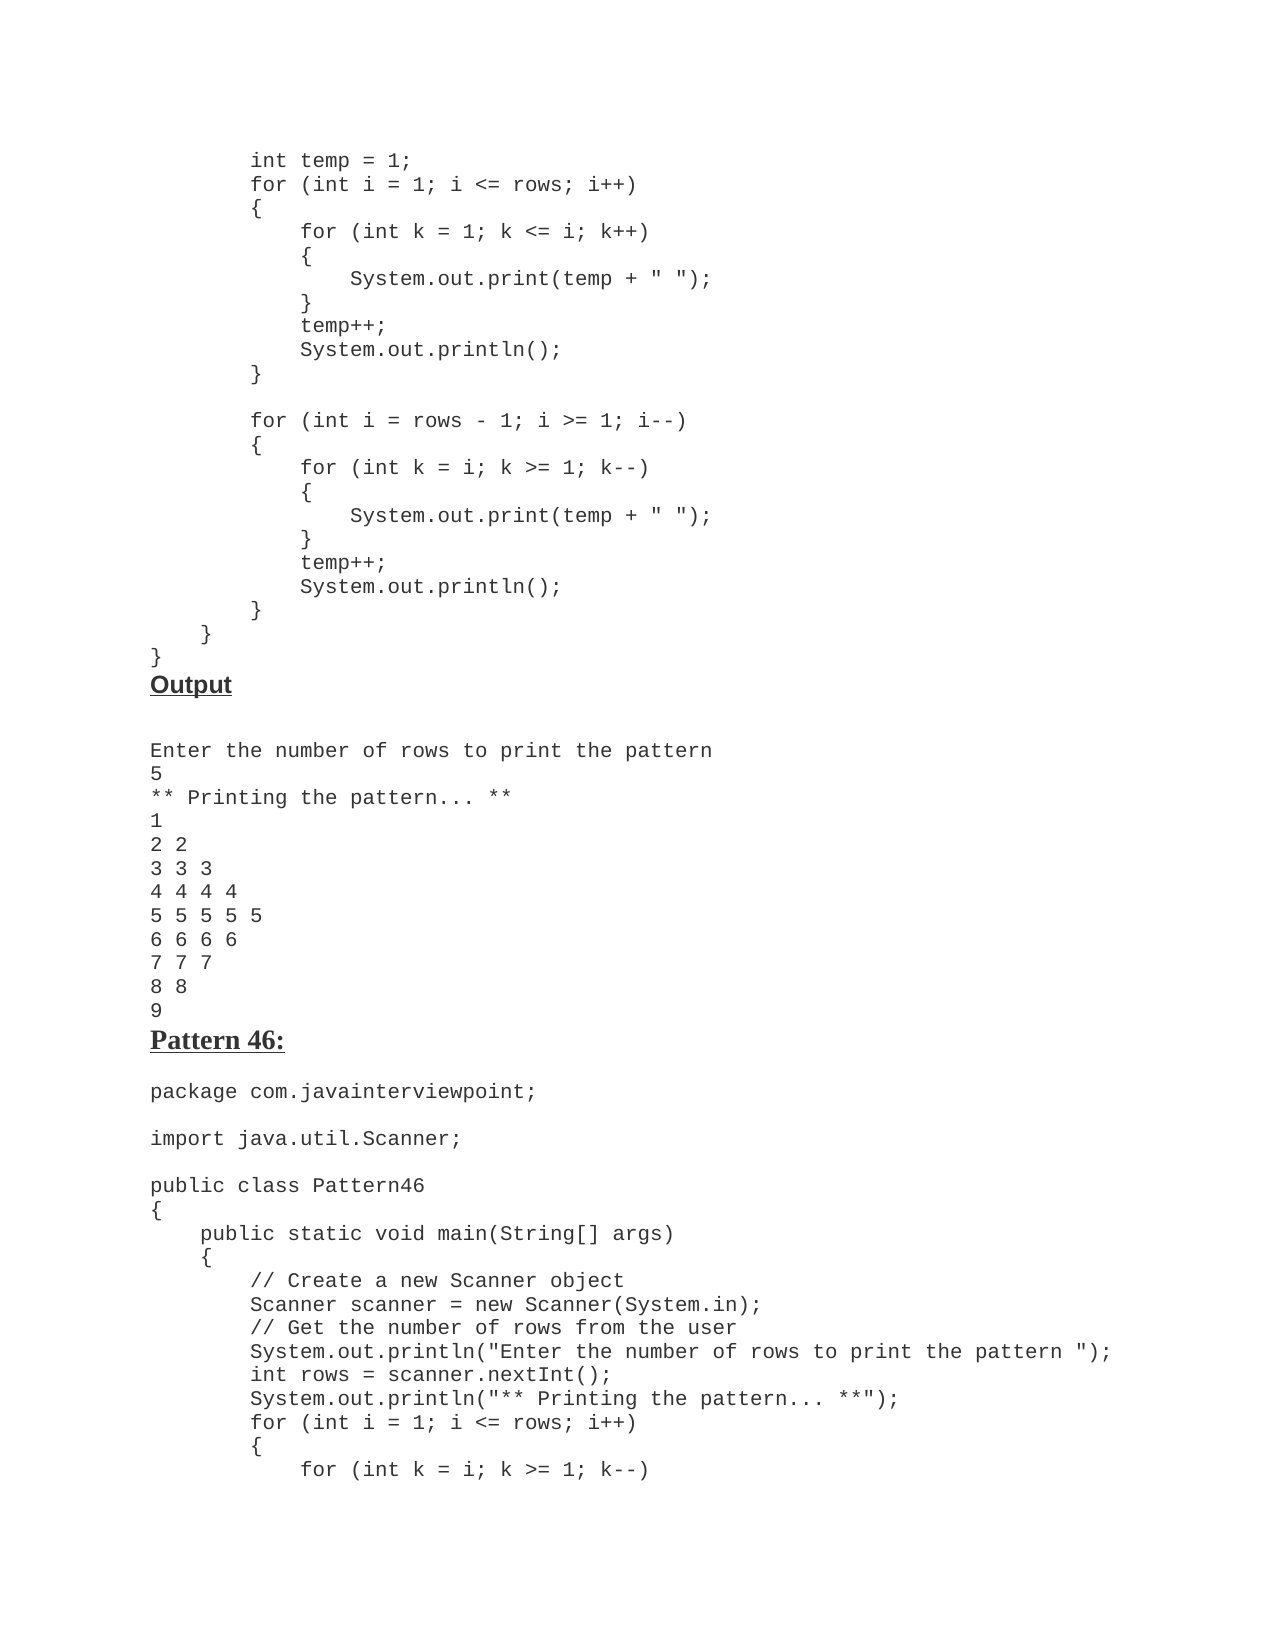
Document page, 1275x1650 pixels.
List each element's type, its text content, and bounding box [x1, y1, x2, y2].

text 6 6 6 6 [150, 929, 1125, 952]
text } [150, 292, 1125, 316]
text } [150, 599, 1125, 623]
text System.out.println("Enter the number of rows to print the pattern "); [150, 1341, 1125, 1364]
text 8 8 [150, 976, 1125, 1000]
text Scanner scanner = new Scanner(System.in); [150, 1293, 1125, 1317]
text for (int i = 1; i <= rows; i++) [150, 1412, 1125, 1435]
text } [150, 528, 1125, 552]
text ** Printing the pattern... ** [150, 787, 1125, 811]
text { [150, 481, 1125, 505]
text Output [150, 670, 1125, 699]
text // Get the number of rows from the user [150, 1317, 1125, 1341]
text int rows = scanner.nextInt(); [150, 1364, 1125, 1388]
text } [150, 363, 1125, 386]
text Enter the number of rows to print the pattern [150, 739, 1125, 763]
text 3 3 3 [150, 858, 1125, 881]
text public class Pattern46 [150, 1175, 1125, 1199]
text for (int i = rows - 1; i >= 1; i--) [150, 410, 1125, 434]
text import java.util.Scanner; [150, 1128, 1125, 1152]
text { [150, 1199, 1125, 1223]
text System.out.println(); [150, 576, 1125, 599]
text { [150, 1435, 1125, 1459]
text temp++; [150, 552, 1125, 576]
text } [150, 647, 1125, 670]
text for (int k = i; k >= 1; k--) [150, 1459, 1125, 1483]
text for (int k = i; k >= 1; k--) [150, 457, 1125, 481]
text System.out.println("** Printing the pattern... **"); [150, 1388, 1125, 1412]
text { [150, 244, 1125, 268]
text 5 [150, 763, 1125, 787]
text for (int k = 1; k <= i; k++) [150, 221, 1125, 244]
text // Create a new Scanner object [150, 1270, 1125, 1293]
text temp++; [150, 316, 1125, 339]
text public static void main(String[] args) [150, 1223, 1125, 1246]
text System.out.print(temp + " "); [150, 505, 1125, 528]
text Pattern 46: [150, 1023, 1125, 1056]
text { [150, 197, 1125, 221]
text int temp = 1; [150, 150, 1125, 174]
text { [150, 1246, 1125, 1270]
text 1 [150, 811, 1125, 834]
text 9 [150, 1000, 1125, 1023]
text System.out.print(temp + " "); [150, 268, 1125, 292]
text 7 7 7 [150, 952, 1125, 976]
text 4 4 4 4 [150, 881, 1125, 905]
text for (int i = 1; i <= rows; i++) [150, 174, 1125, 197]
text } [150, 623, 1125, 647]
text 5 5 5 5 5 [150, 905, 1125, 929]
text { [150, 434, 1125, 457]
text System.out.println(); [150, 339, 1125, 363]
text package com.javainterviewpoint; [150, 1081, 1125, 1104]
text 2 2 [150, 834, 1125, 858]
